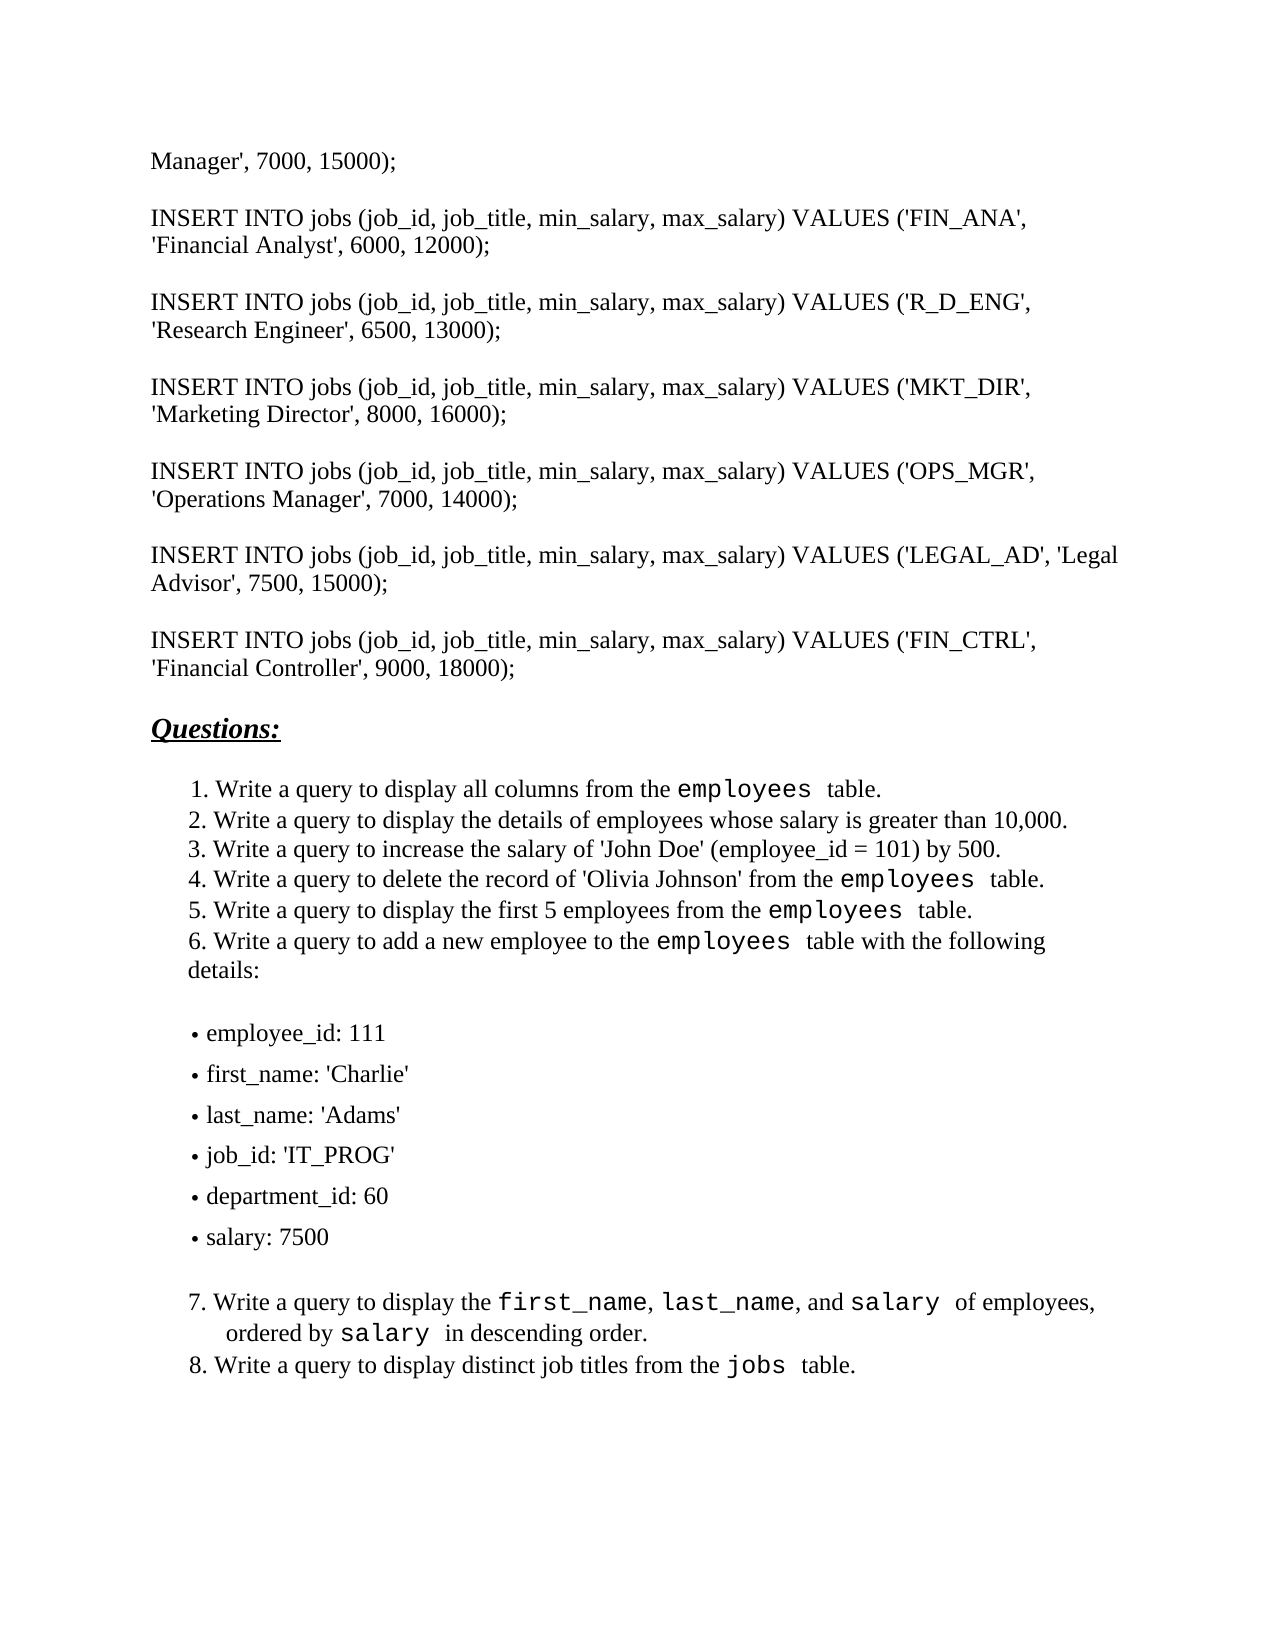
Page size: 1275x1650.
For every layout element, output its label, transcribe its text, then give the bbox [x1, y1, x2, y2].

text 7. Write a query to display the first_name, last_name, and salary of employees, ordered by salary in descending order. [188, 1287, 1105, 1349]
text INSERT INTO jobs (job_id, job_title, min_salary, max_salary) VALUES ('R_D_ENG', 'Research Engineer', 6500, 13000); [150, 289, 1037, 343]
text INSERT INTO jobs (job_id, job_title, min_salary, max_salary) VALUES ('OPS_MGR', 'Operations Manager', 7000, 14000); [150, 458, 1041, 513]
text ∙ first_name: 'Charlie' [188, 1053, 1241, 1094]
text ∙ job_id: 'IT_PROG' [188, 1134, 1241, 1175]
text ∙ employee_id: 111 [188, 1012, 1241, 1053]
text 2. Write a query to display the details of employees whose salary is greater than 10,000. 3. Write a query to increase the salary of 'John Doe' (employee_id = 101) by 500. [188, 806, 1080, 863]
text INSERT INTO jobs (job_id, job_title, min_salary, max_salary) VALUES ('FIN_ANA', 'Financial Analyst', 6000, 12000); [150, 204, 1033, 259]
text ∙ department_id: 60 [188, 1175, 1241, 1216]
text ∙ salary: 7500 [188, 1216, 1241, 1256]
text 5. Write a query to display the first 5 employees from the employees table. [188, 894, 1080, 924]
text INSERT INTO jobs (job_id, job_title, min_salary, max_salary) VALUES ('MKT_DIR', 'Marketing Director', 8000, 16000); [150, 373, 1037, 428]
text INSERT INTO jobs (job_id, job_title, min_salary, max_salary) VALUES ('FIN_CTRL', 'Financial Controller', 9000, 18000); [150, 627, 1042, 681]
text 8. Write a query to display distinct job titles from the jobs table. [189, 1351, 1241, 1381]
text ∙ last_name: 'Adams' [188, 1094, 1241, 1134]
text 1. Write a query to display all columns from the employees table. [190, 774, 1241, 805]
text INSERT INTO jobs (job_id, job_title, min_salary, max_salary) VALUES ('LEGAL_AD', 'Legal Advisor', 7500, 15000); [150, 542, 1124, 597]
text 6. Write a query to add a new employee to the employees table with the following details: [188, 925, 1080, 984]
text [150, 147, 1102, 175]
text 4. Write a query to delete the record of 'Olivia Johnson' from the employees table. [188, 863, 1080, 893]
text Questions: [151, 711, 1241, 745]
